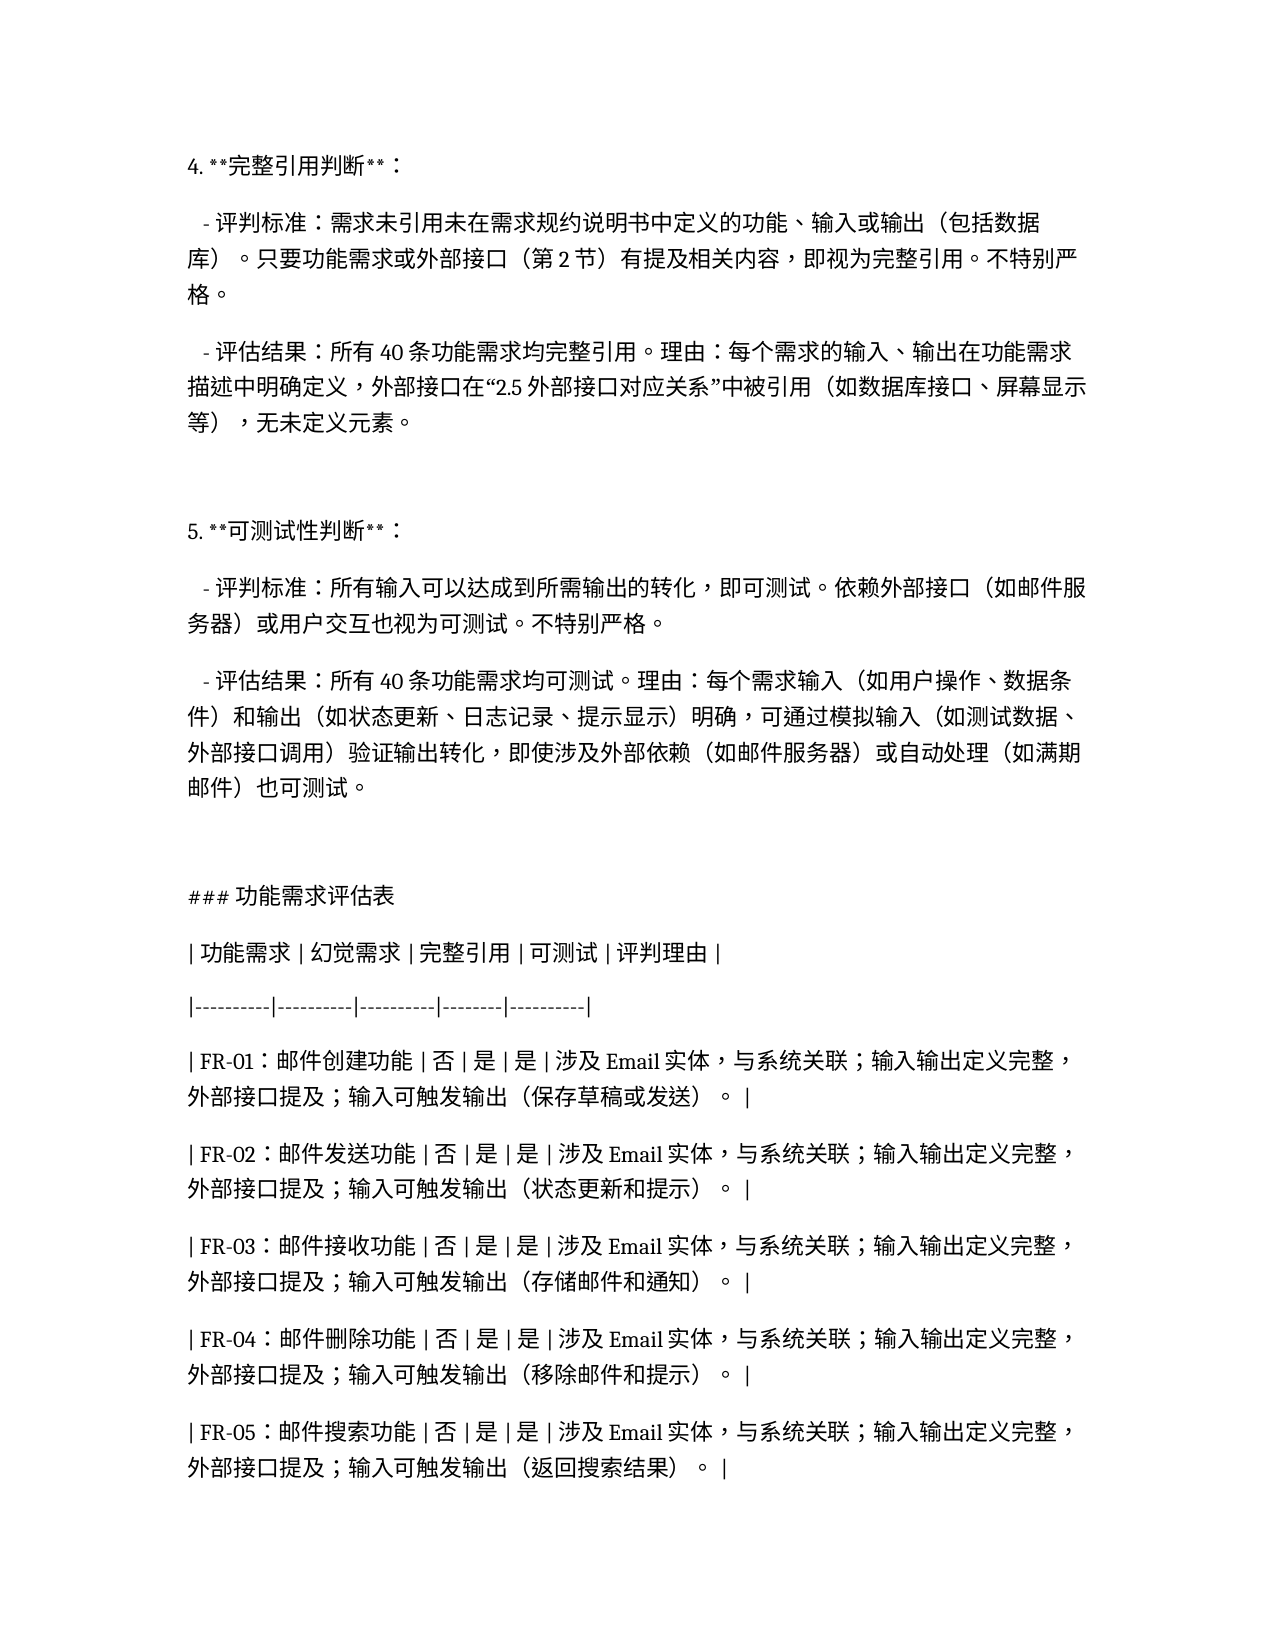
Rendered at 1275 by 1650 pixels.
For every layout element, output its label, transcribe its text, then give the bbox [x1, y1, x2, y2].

text | FR-03：邮件接收功能 | 否 | 是 | 是 | 涉及Email实体，与系统关联；输入输出定义完整，外部接口提及；输入可触发输出（存储邮件和通知）。 | [187, 1230, 1087, 1297]
text - 评估结果：所有40条功能需求均完整引用。理由：每个需求的输入、输出在功能需求描述中明确定义，外部接口在“2.5 外部接口对应关系”中被引用（如数据库接口、屏幕显示等），无未定义元素。 [187, 335, 1087, 438]
text | FR-02：邮件发送功能 | 否 | 是 | 是 | 涉及Email实体，与系统关联；输入输出定义完整，外部接口提及；输入可触发输出（状态更新和提示）。 | [187, 1137, 1087, 1205]
text | FR-04：邮件删除功能 | 否 | 是 | 是 | 涉及Email实体，与系统关联；输入输出定义完整，外部接口提及；输入可触发输出（移除邮件和提示）。 | [187, 1323, 1087, 1390]
text | FR-05：邮件搜索功能 | 否 | 是 | 是 | 涉及Email实体，与系统关联；输入输出定义完整，外部接口提及；输入可触发输出（返回搜索结果）。 | [187, 1416, 1087, 1483]
text 4. **完整引用判断**： [187, 150, 1087, 181]
text ### 功能需求评估表 [187, 880, 1087, 911]
text | FR-01：邮件创建功能 | 否 | 是 | 是 | 涉及Email实体，与系统关联；输入输出定义完整，外部接口提及；输入可触发输出（保存草稿或发送）。 | [187, 1045, 1087, 1112]
text - 评判标准：所有输入可以达成到所需输出的转化，即可测试。依赖外部接口（如邮件服务器）或用户交互也视为可测试。不特别严格。 [187, 572, 1087, 639]
text | 功能需求 | 幻觉需求 | 完整引用 | 可测试 | 评判理由 | [187, 937, 1087, 968]
text 5. **可测试性判断**： [187, 515, 1087, 546]
text |----------|----------|----------|--------|----------| [187, 994, 1087, 1020]
text - 评估结果：所有40条功能需求均可测试。理由：每个需求输入（如用户操作、数据条件）和输出（如状态更新、日志记录、提示显示）明确，可通过模拟输入（如测试数据、外部接口调用）验证输出转化，即使涉及外部依赖（如邮件服务器）或自动处理（如满期邮件）也可测试。 [187, 664, 1087, 804]
text - 评判标准：需求未引用未在需求规约说明书中定义的功能、输入或输出（包括数据库）。只要功能需求或外部接口（第2节）有提及相关内容，即视为完整引用。不特别严格。 [187, 207, 1087, 310]
